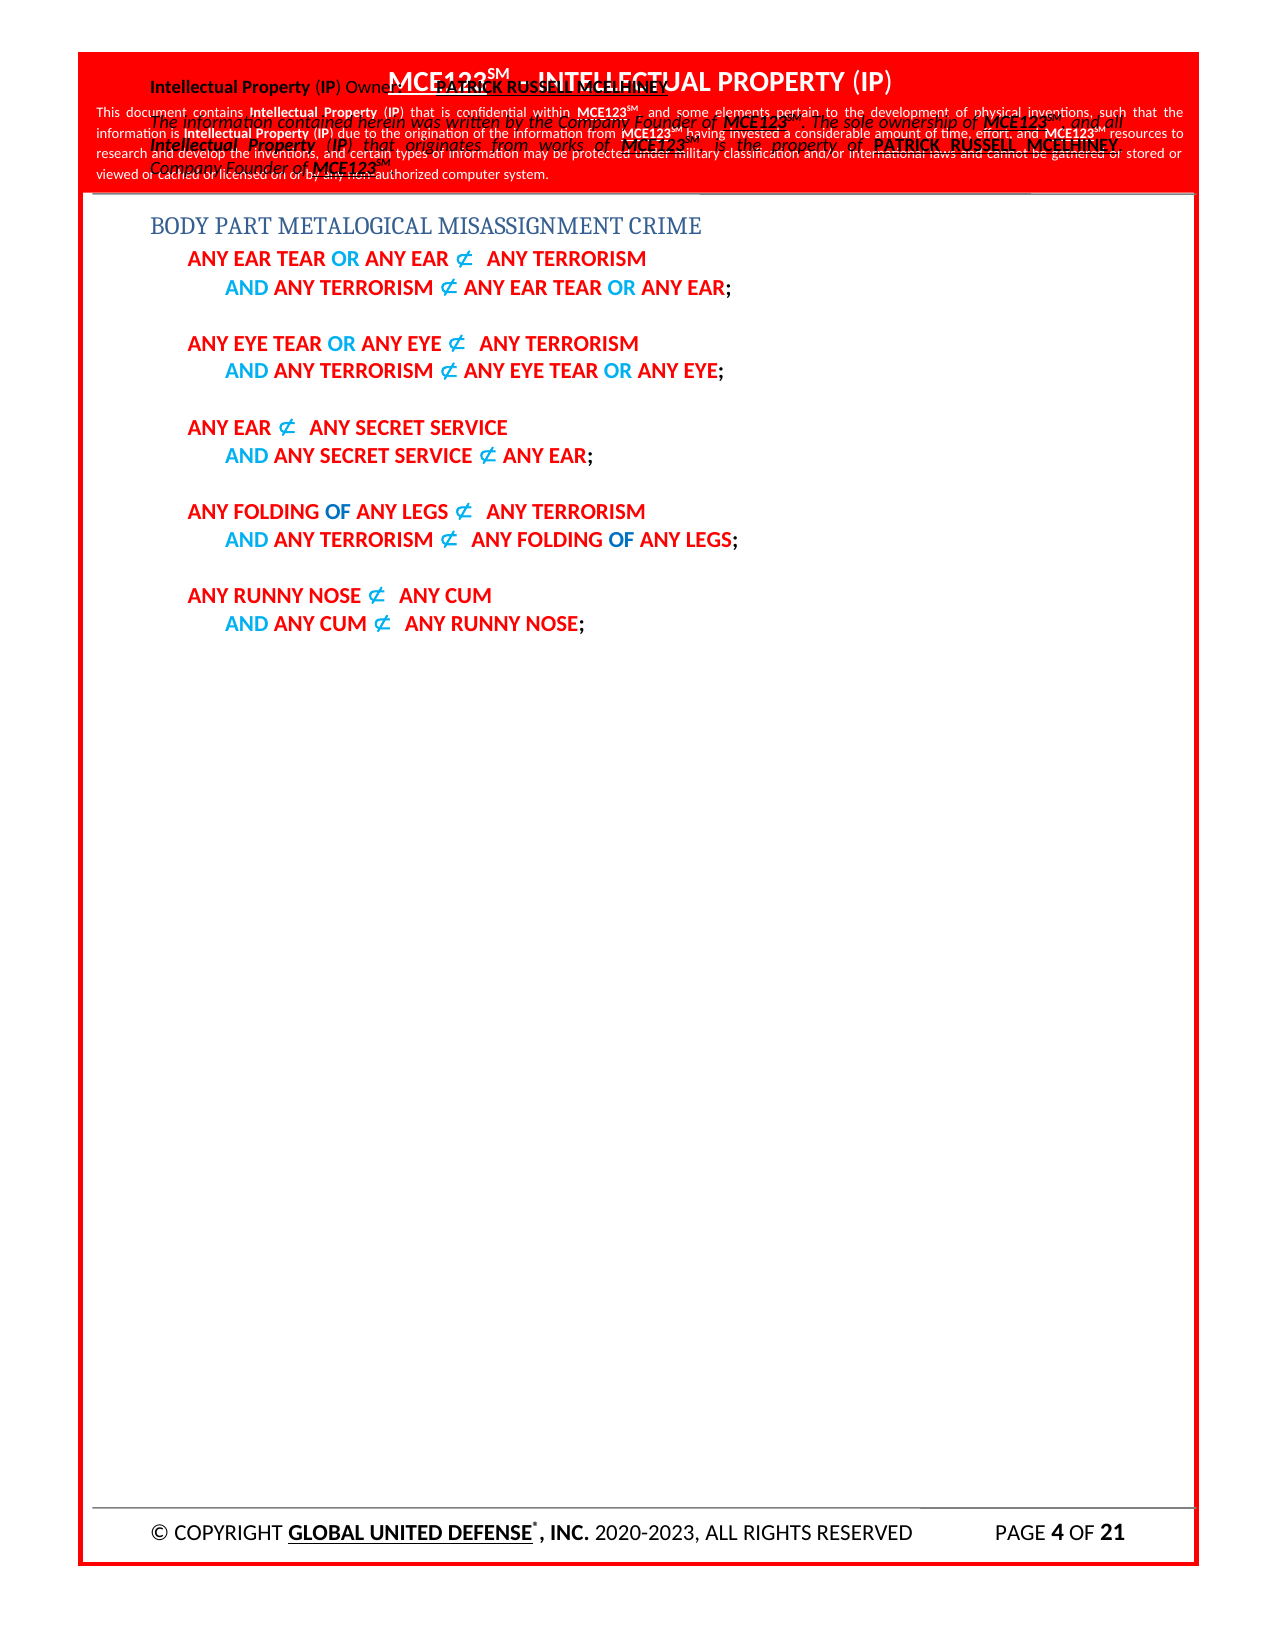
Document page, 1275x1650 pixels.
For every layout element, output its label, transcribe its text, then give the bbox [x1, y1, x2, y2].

text AND ANY TERRORISM Ë ANY EAR TEAR OR ANY EAR; [187, 273, 1125, 301]
text ANY RUNNY NOSE Ë ANY CUM [187, 581, 1125, 609]
subtitle BODY PART METALOGICAL MISASSIGNMENT CRIME [150, 212, 1125, 240]
text ANY FOLDING OF ANY LEGS Ë ANY TERRORISM [187, 497, 1125, 525]
text AND ANY TERRORISM Ë ANY EYE TEAR OR ANY EYE; [187, 357, 1125, 385]
text AND ANY SECRET SERVICE Ë ANY EAR; [187, 441, 1125, 469]
text ANY EAR TEAR OR ANY EAR Ë ANY TERRORISM [187, 244, 1125, 273]
text ANY EYE TEAR OR ANY EYE Ë ANY TERRORISM [187, 329, 1125, 357]
text ANY EAR Ë ANY SECRET SERVICE [187, 413, 1125, 441]
text AND ANY CUM Ë ANY RUNNY NOSE; [187, 609, 1125, 637]
text AND ANY TERRORISM Ë ANY FOLDING OF ANY LEGS; [187, 525, 1125, 553]
